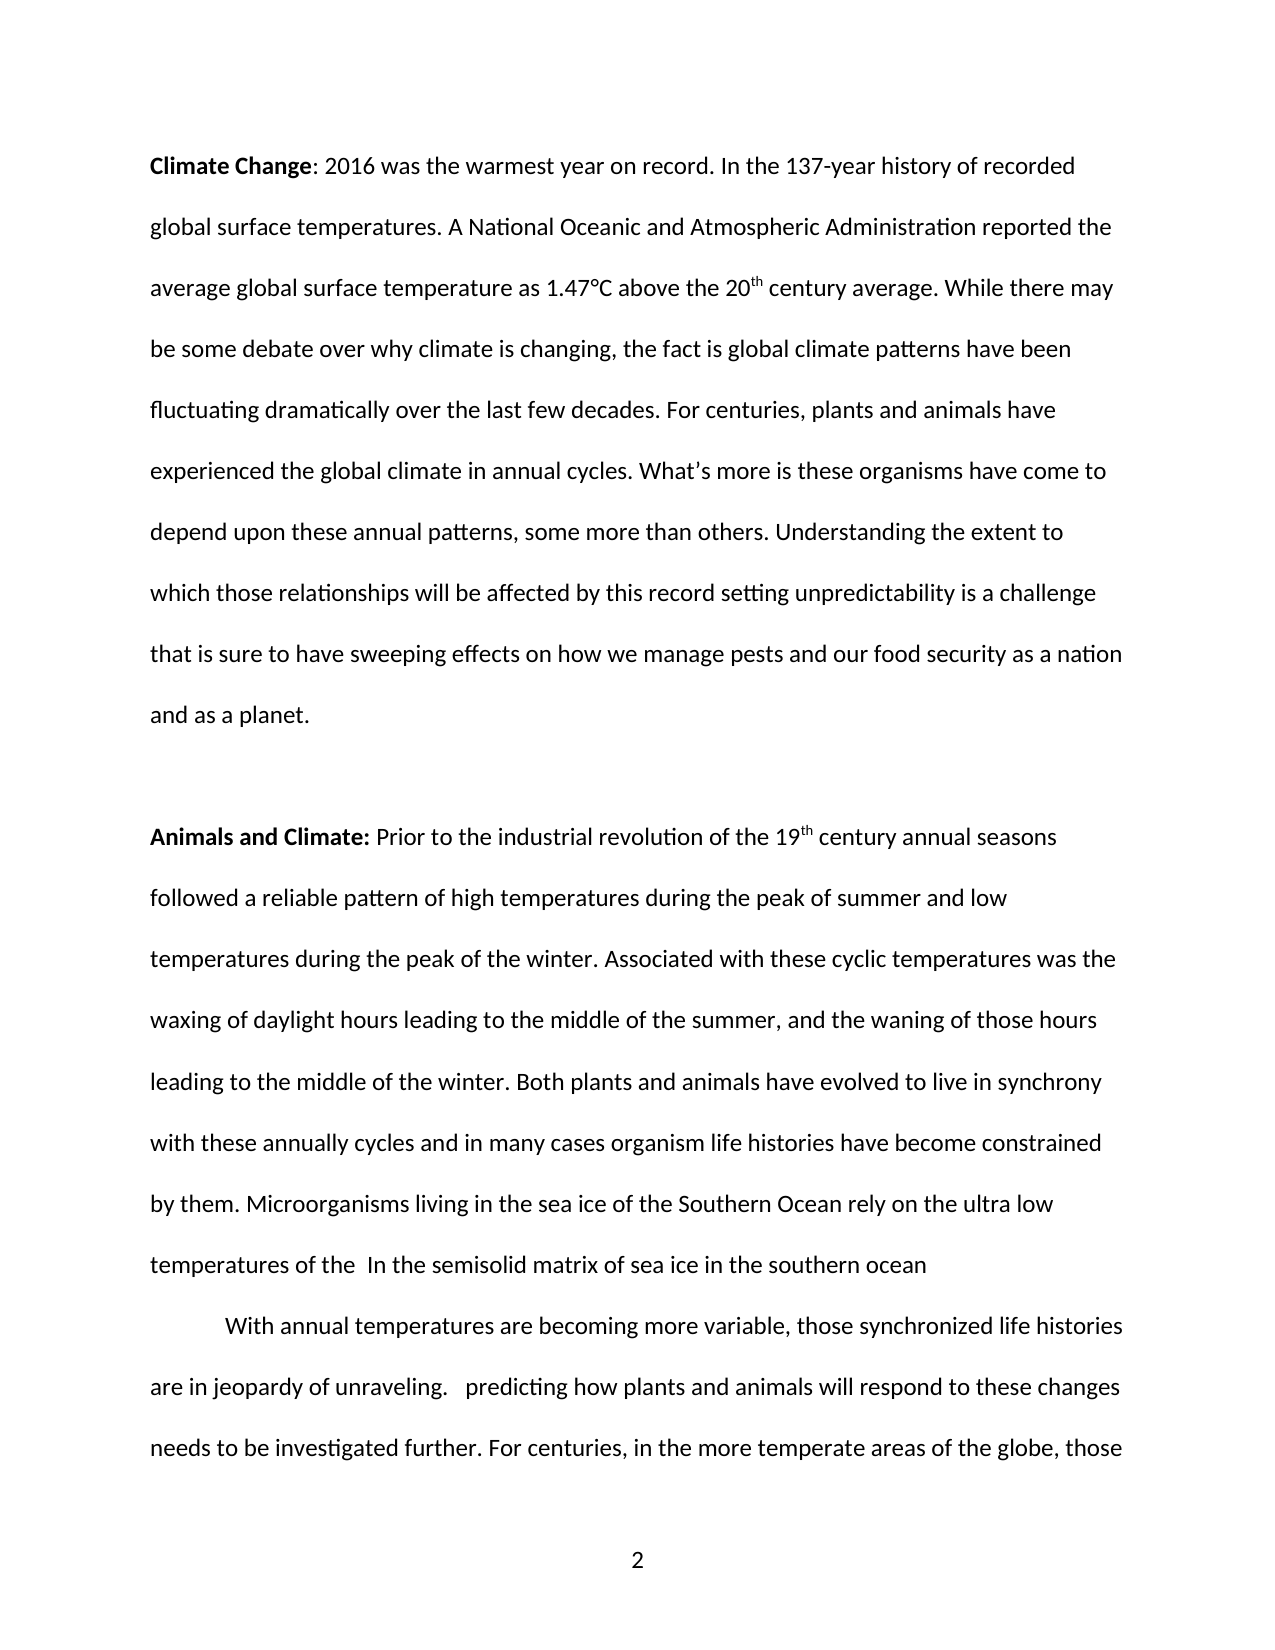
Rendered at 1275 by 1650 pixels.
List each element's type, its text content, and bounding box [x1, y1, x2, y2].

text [150, 1310, 1125, 1462]
text Animals and Climate: Prior to the industrial revolution of the 19th century annual seasons followed a reliable pattern of high temperatures during the peak of summer and low temperatures during the peak of the winter. Associated with these cyclic temperatures was the waxing of daylight hours leading to the middle of the summer, and the waning of those hours leading to the middle of the winter. Both plants and animals have evolved to live in synchrony with these annually cycles and in many cases organism life histories have become constrained by them. Microorganisms living in the sea ice of the Southern Ocean rely on the ultra low temperatures of the In the semisolid matrix of sea ice in the southern ocean [150, 821, 1125, 1279]
text Climate Change: 2016 was the warmest year on record. In the 137-year history of recorded global surface temperatures. A National Oceanic and Atmospheric Administration reported the average global surface temperature as 1.47°C above the 20th century average. While there may be some debate over why climate is changing, the fact is global climate patterns have been fluctuating dramatically over the last few decades. For centuries, plants and animals have experienced the global climate in annual cycles. What’s more is these organisms have come to depend upon these annual patterns, some more than others. Understanding the extent to which those relationships will be affected by this record setting unpredictability is a challenge that is sure to have sweeping effects on how we manage pests and our food security as a nation and as a planet. [150, 150, 1125, 730]
